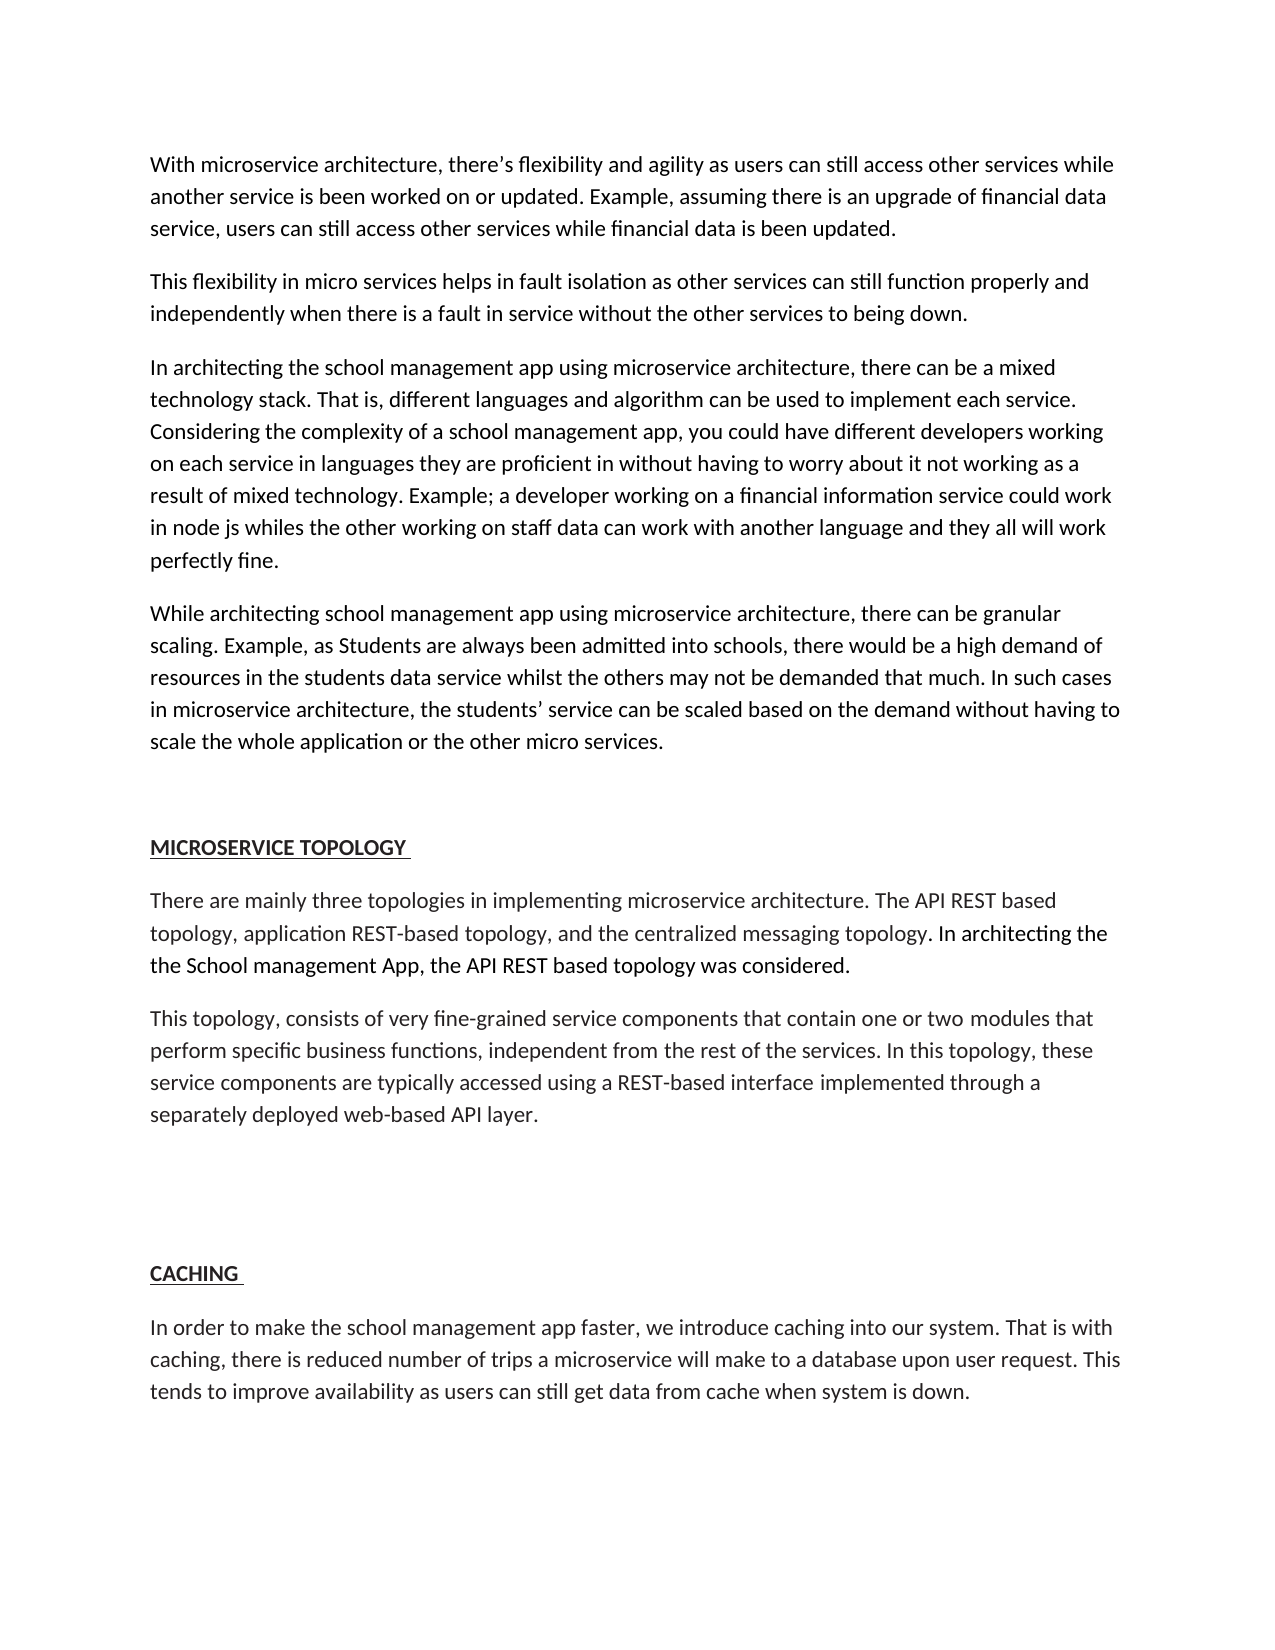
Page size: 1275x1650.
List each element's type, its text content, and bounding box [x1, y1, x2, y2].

text In architecting the school management app using microservice architecture, there can be a mixed technology stack. That is, different languages and algorithm can be used to implement each service. Considering the complexity of a school management app, you could have different developers working on each service in languages they are proficient in without having to worry about it not working as a result of mixed technology. Example; a developer working on a financial information service could work in node js whiles the other working on staff data can work with another language and they all will work perfectly fine. [150, 353, 1125, 574]
text There are mainly three topologies in implementing microservice architecture. The API REST based topology, application REST-based topology, and the centralized messaging topology. In architecting the the School management App, the API REST based topology was considered. [150, 887, 1125, 979]
text MICROSERVICE TOPOLOGY [150, 833, 1125, 862]
text With microservice architecture, there’s flexibility and agility as users can still access other services while another service is been worked on or updated. Example, assuming there is an upgrade of financial data service, users can still access other services while financial data is been updated. [150, 150, 1125, 242]
text While architecting school management app using microservice architecture, there can be granular scaling. Example, as Students are always been admitted into schools, there would be a high demand of resources in the students data service whilst the others may not be demanded that much. In such cases in microservice architecture, the students’ service can be scaled based on the demand without having to scale the whole application or the other micro services. [150, 599, 1125, 756]
text CACHING [150, 1259, 1125, 1288]
text In order to make the school management app faster, we introduce caching into our system. That is with caching, there is reduced number of trips a microservice will make to a database upon user request. This tends to improve availability as users can still get data from cache when system is down. [150, 1313, 1125, 1405]
text This flexibility in micro services helps in fault isolation as other services can still function properly and independently when there is a fault in service without the other services to being down. [150, 267, 1125, 328]
text This topology, consists of very fine-grained service components that contain one or two modules that perform specific business functions, independent from the rest of the services. In this topology, these service components are typically accessed using a REST-based interface implemented through a separately deployed web-based API layer. [150, 1004, 1125, 1128]
